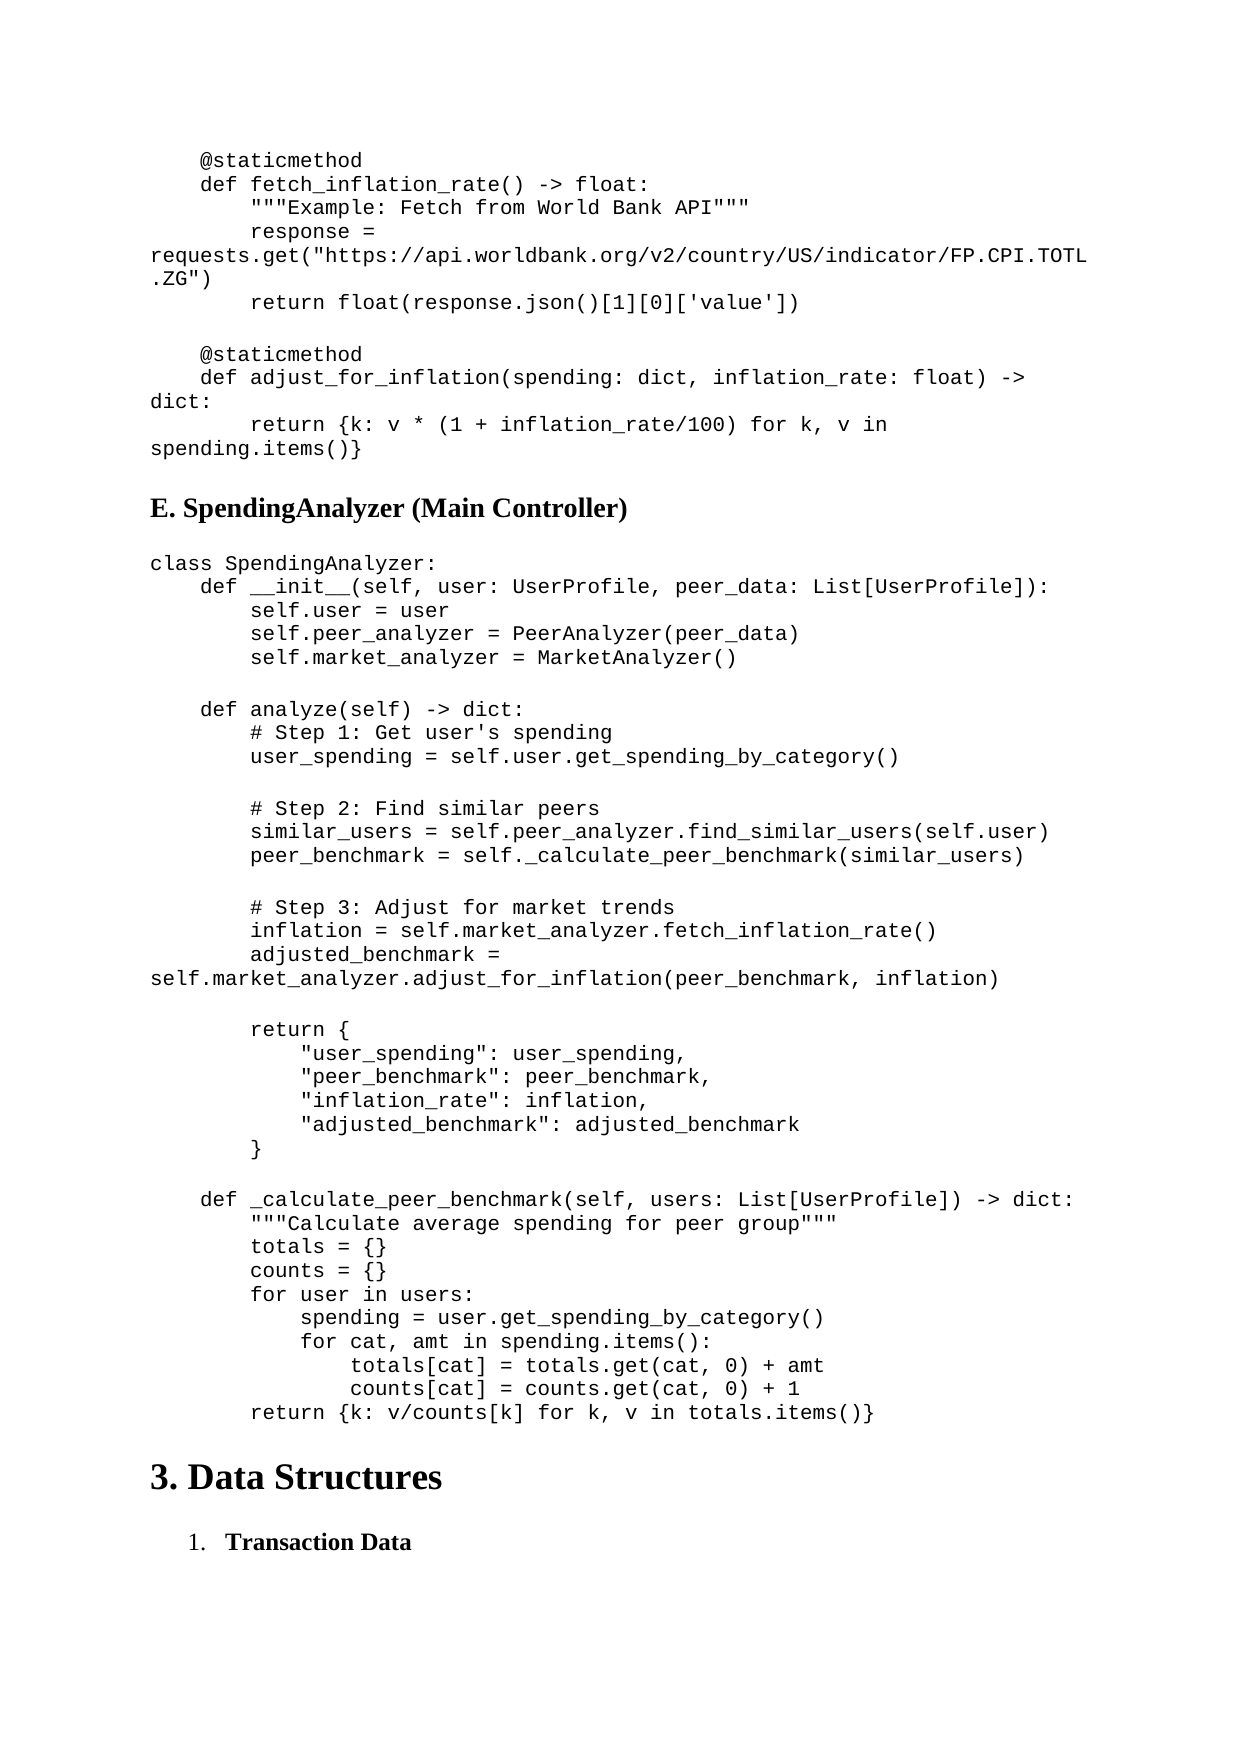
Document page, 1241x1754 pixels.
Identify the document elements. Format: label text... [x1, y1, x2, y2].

text similar_users = self.peer_analyzer.find_similar_users(self.user) [150, 821, 1090, 845]
text self.user = user [150, 600, 1090, 623]
text def fetch_inflation_rate() -> float: [150, 174, 1090, 197]
text spending = user.get_spending_by_category() [150, 1307, 1090, 1331]
text return {k: v * (1 + inflation_rate/100) for k, v in spending.items()} [150, 414, 1090, 462]
text def _calculate_peer_benchmark(self, users: List[UserProfile]) -> dict: [150, 1189, 1090, 1213]
text } [150, 1137, 1090, 1161]
text user_spending = self.user.get_spending_by_category() [150, 746, 1090, 770]
text class SpendingAnalyzer: [150, 552, 1090, 576]
text "peer_benchmark": peer_benchmark, [150, 1067, 1090, 1090]
text self.market_analyzer = MarketAnalyzer() [150, 647, 1090, 671]
text return {k: v/counts[k] for k, v in totals.items()} [150, 1402, 1090, 1426]
text 3. Data Structures [150, 1455, 1090, 1498]
text "user_spending": user_spending, [150, 1043, 1090, 1067]
text peer_benchmark = self._calculate_peer_benchmark(similar_users) [150, 845, 1090, 869]
text for cat, amt in spending.items(): [150, 1331, 1090, 1355]
text return float(response.json()[1][0]['value']) [150, 292, 1090, 316]
list Transaction Data [187, 1527, 1090, 1556]
text @staticmethod [150, 343, 1090, 367]
text inflation = self.market_analyzer.fetch_inflation_rate() [150, 920, 1090, 944]
text "inflation_rate": inflation, [150, 1090, 1090, 1114]
text adjusted_benchmark = self.market_analyzer.adjust_for_inflation(peer_benchmark, inflation) [150, 944, 1090, 991]
text counts = {} [150, 1260, 1090, 1284]
text "adjusted_benchmark": adjusted_benchmark [150, 1114, 1090, 1137]
text def analyze(self) -> dict: [150, 699, 1090, 722]
text return { [150, 1019, 1090, 1043]
text def __init__(self, user: UserProfile, peer_data: List[UserProfile]): [150, 576, 1090, 600]
text counts[cat] = counts.get(cat, 0) + 1 [150, 1378, 1090, 1402]
text """Calculate average spending for peer group""" [150, 1213, 1090, 1236]
text totals[cat] = totals.get(cat, 0) + amt [150, 1355, 1090, 1378]
text response = requests.get("https://api.worldbank.org/v2/country/US/indicator/FP.CPI.TOTL.ZG") [150, 221, 1090, 292]
text for user in users: [150, 1284, 1090, 1307]
text def adjust_for_inflation(spending: dict, inflation_rate: float) -> dict: [150, 367, 1090, 414]
text E. SpendingAnalyzer (Main Controller) [150, 491, 1090, 523]
text # Step 1: Get user's spending [150, 722, 1090, 746]
text # Step 2: Find similar peers [150, 798, 1090, 821]
text totals = {} [150, 1236, 1090, 1260]
text """Example: Fetch from World Bank API""" [150, 197, 1090, 221]
text # Step 3: Adjust for market trends [150, 897, 1090, 920]
text self.peer_analyzer = PeerAnalyzer(peer_data) [150, 623, 1090, 647]
text @staticmethod [150, 150, 1090, 174]
